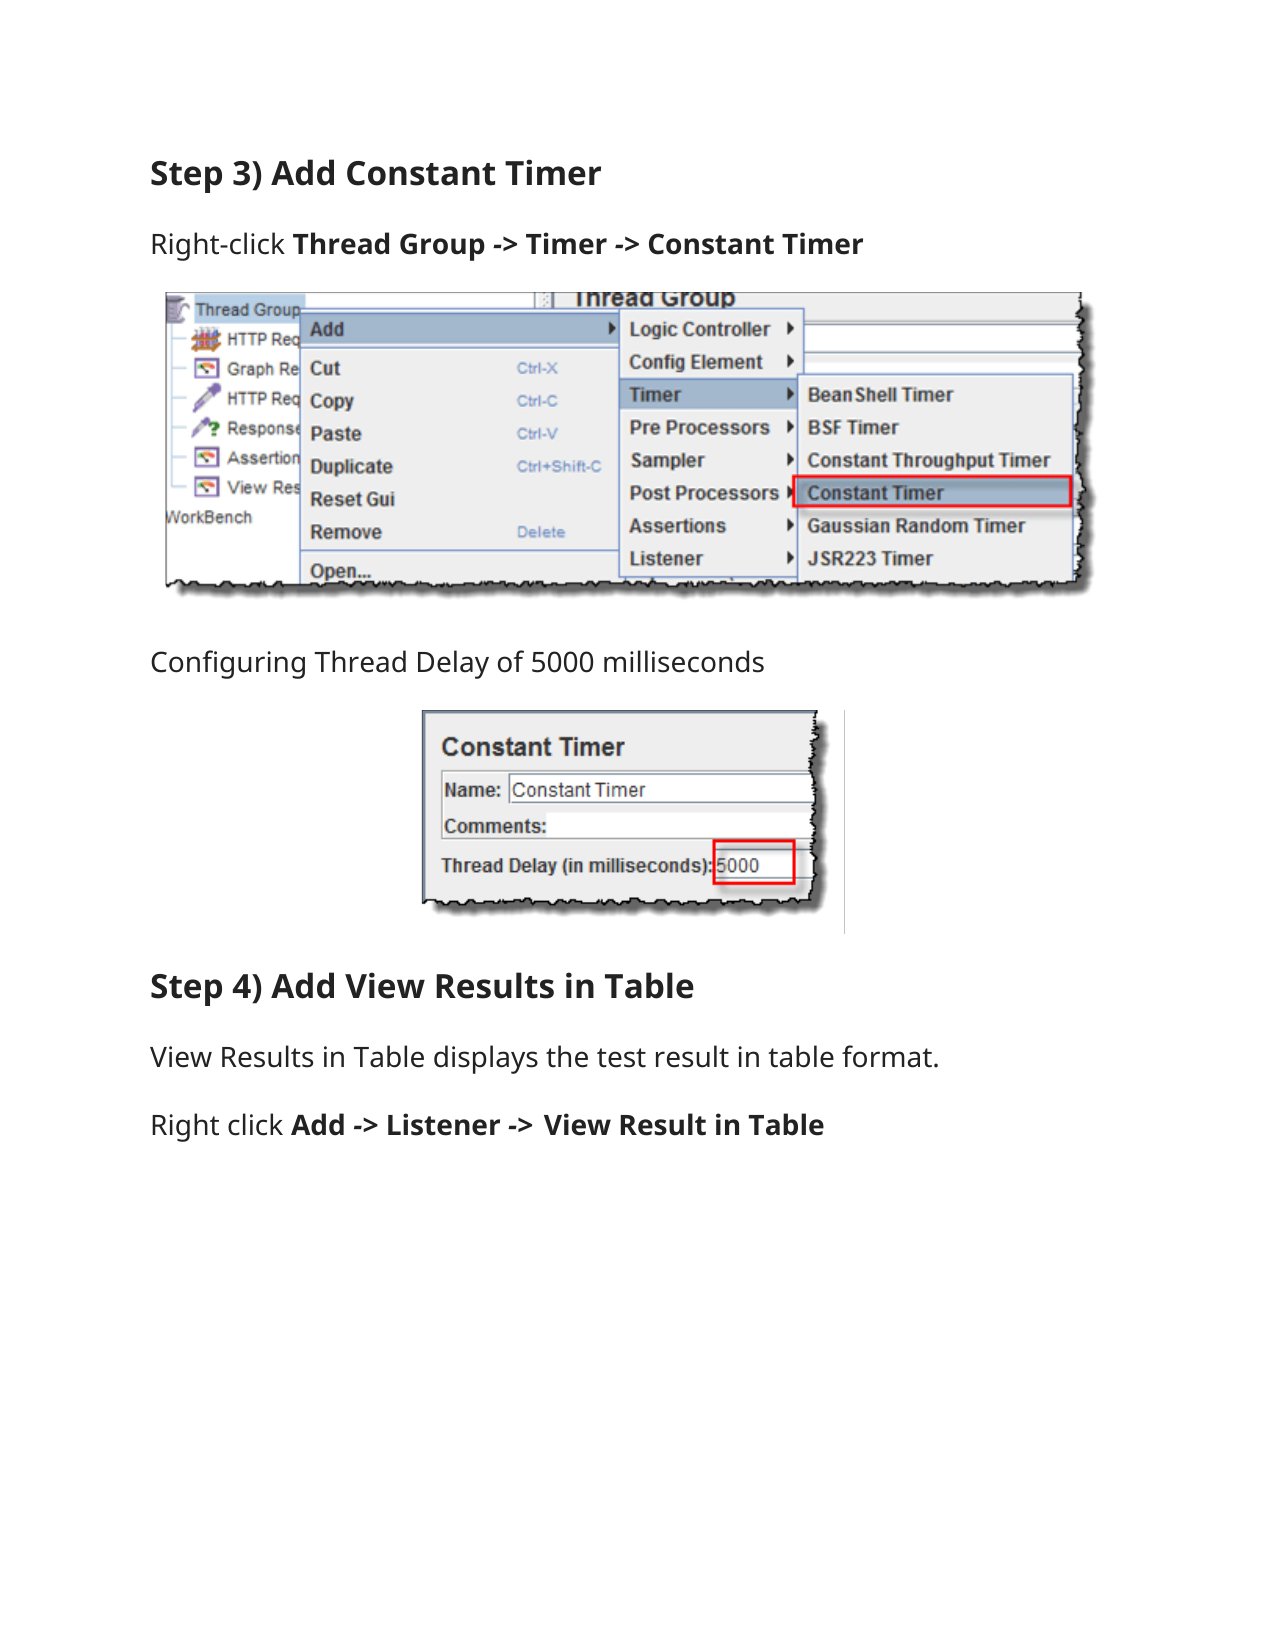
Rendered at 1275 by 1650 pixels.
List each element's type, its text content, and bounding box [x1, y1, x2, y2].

picture [165, 292, 1110, 614]
text Step 4) Add View Results in Table [150, 963, 1125, 1008]
text Right-click Thread Group -> Timer -> Constant Timer [150, 224, 1125, 263]
text View Results in Table displays the test result in table format. [150, 1037, 1125, 1076]
picture [421, 710, 854, 934]
text Step 3) Add Constant Timer [150, 150, 1125, 195]
text Right click Add -> Listener -> View Result in Table [150, 1105, 1125, 1143]
text Configuring Thread Delay of 5000 milliseconds [150, 642, 1125, 681]
